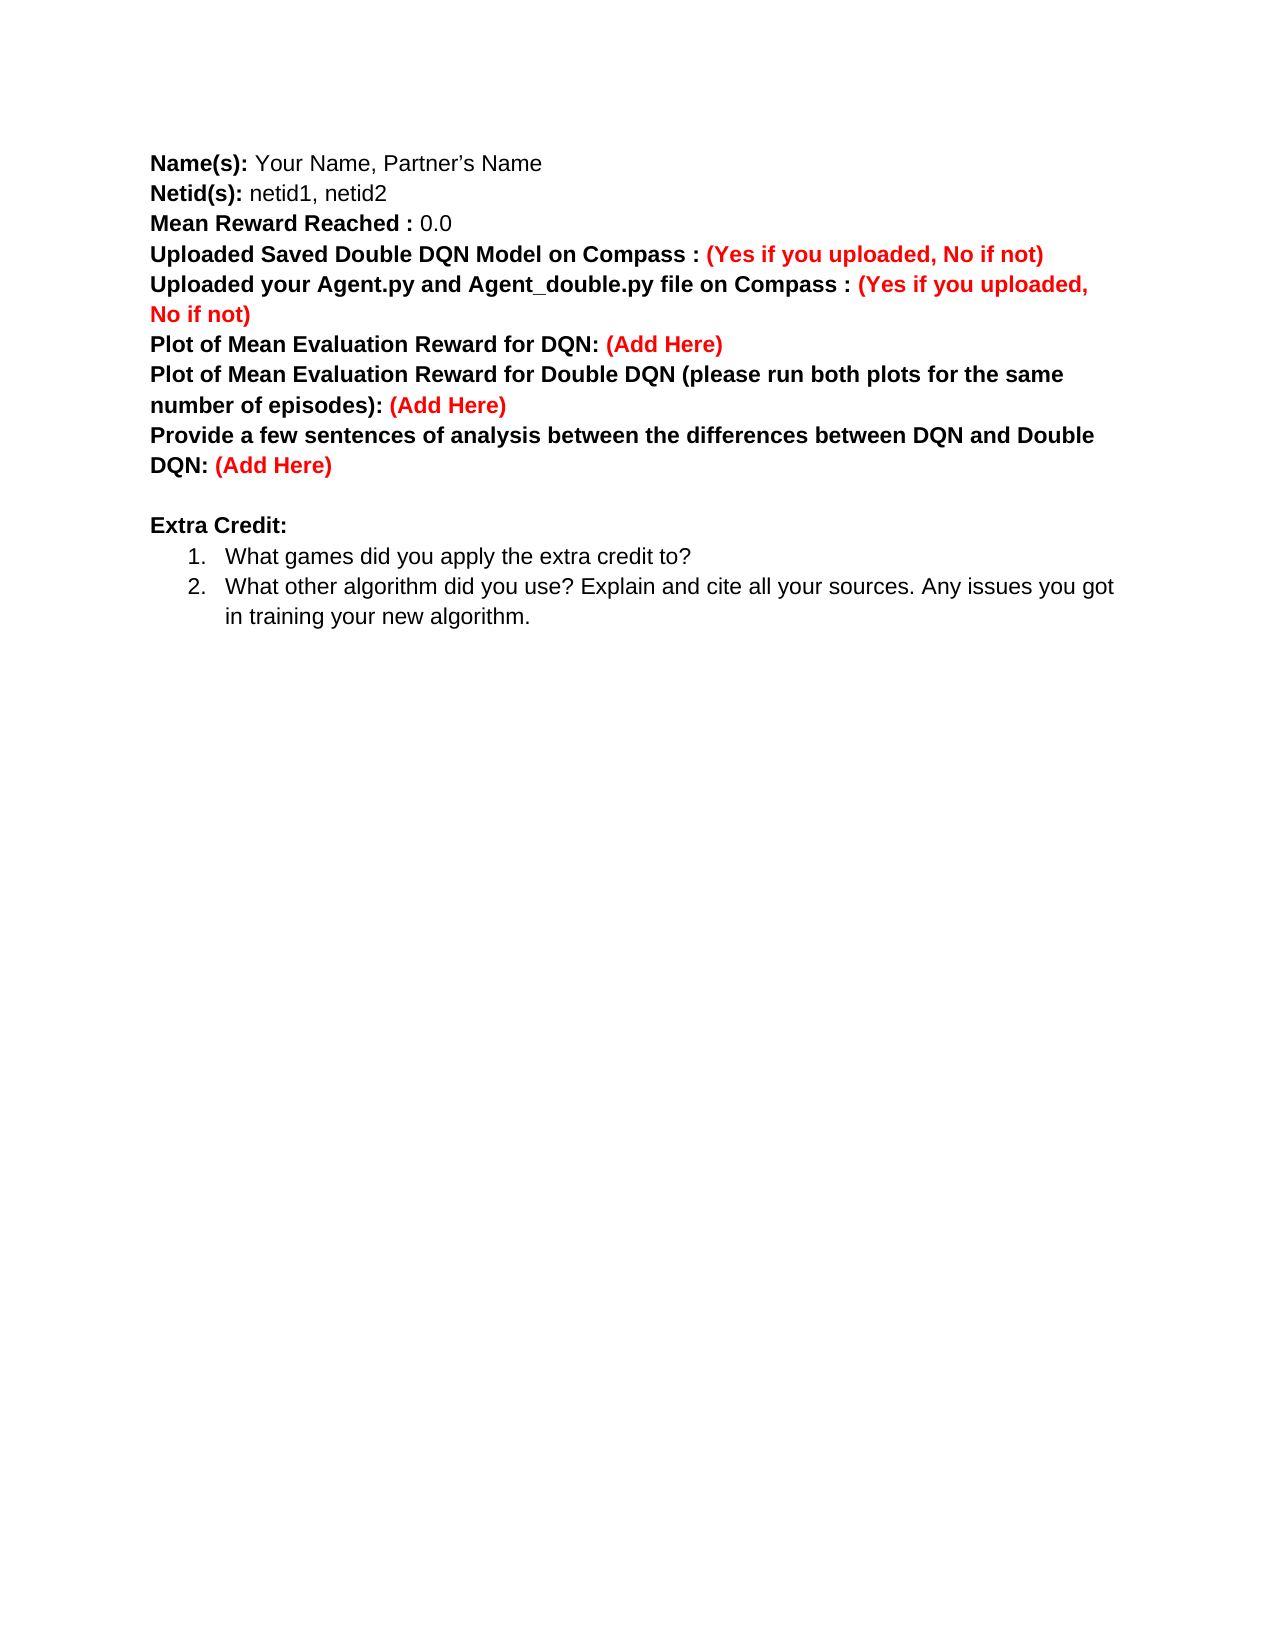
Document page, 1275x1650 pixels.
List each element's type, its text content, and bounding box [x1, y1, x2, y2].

text Uploaded your Agent.py and Agent_double.py file on Compass : (Yes if you uploaded, No if not) [150, 271, 1125, 327]
text Netid(s): netid1, netid2 [150, 180, 1125, 207]
text Name(s): Your Name, Partner’s Name [150, 150, 1125, 176]
text Mean Reward Reached : 0.0 [150, 210, 1125, 237]
list What games did you apply the extra credit to? [187, 543, 1125, 569]
text Provide a few sentences of analysis between the differences between DQN and Double DQN: (Add Here) [150, 422, 1125, 478]
text Extra Credit: [150, 512, 1125, 539]
text Uploaded Saved Double DQN Model on Compass : (Yes if you uploaded, No if not) [150, 241, 1125, 267]
text Plot of Mean Evaluation Reward for Double DQN (please run both plots for the same number of episodes): (Add Here) [150, 361, 1125, 418]
list What other algorithm did you use? Explain and cite all your sources. Any issues you got in training your new algorithm. [187, 573, 1125, 629]
text Plot of Mean Evaluation Reward for DQN: (Add Here) [150, 331, 1125, 358]
